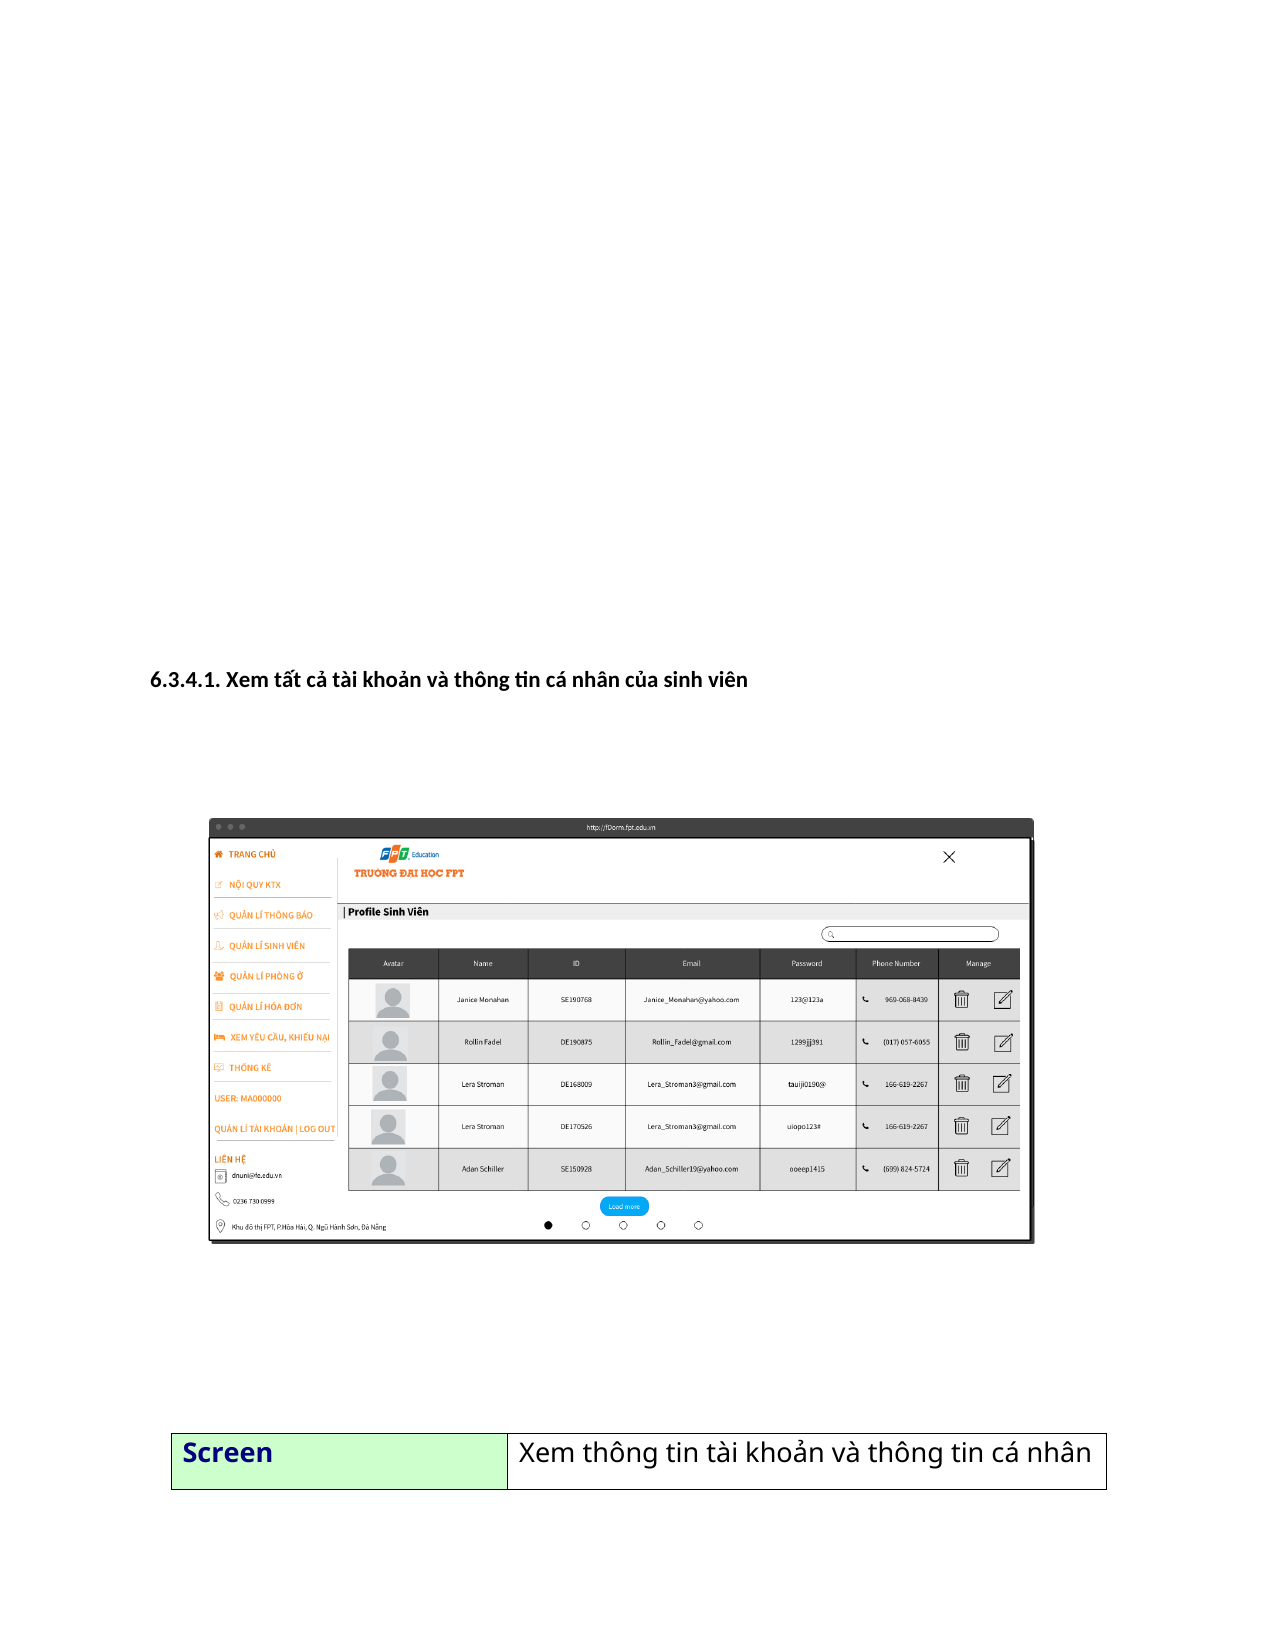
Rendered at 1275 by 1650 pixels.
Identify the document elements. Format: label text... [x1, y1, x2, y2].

text 6.3.4.1. Xem tất cả tài khoản và thông tin cá nhân của sinh viên [150, 666, 1125, 694]
table_header Screen [172, 1434, 507, 1489]
table_header Xem thông tin tài khoản và thông tin cá nhân của sinh viên [508, 1434, 1106, 1489]
picture [150, 806, 1125, 1367]
